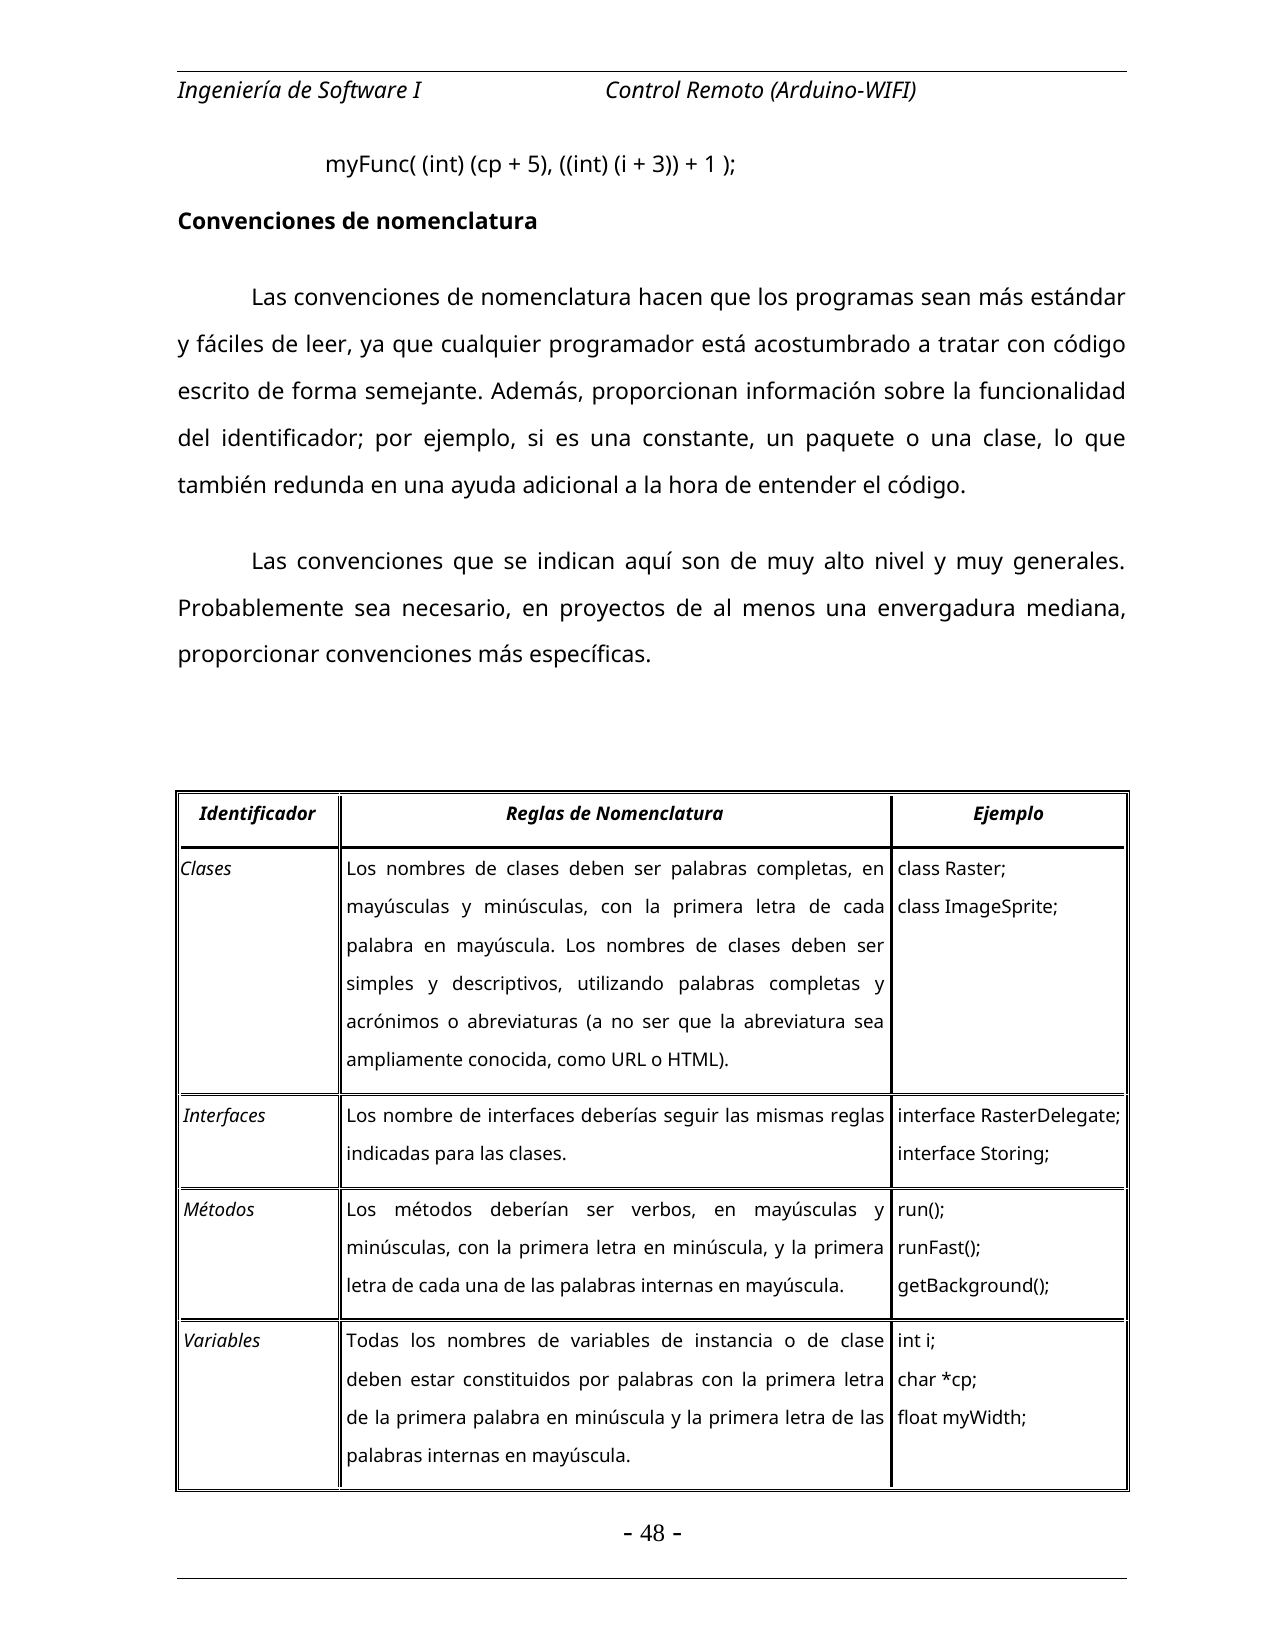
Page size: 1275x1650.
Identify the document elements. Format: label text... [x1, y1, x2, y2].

table_cell Clases [179, 846, 338, 1093]
table_cell Variables [179, 1318, 340, 1488]
table_header Reglas de Nomenclatura [340, 794, 891, 846]
text myFunc( (int) (cp + 5), ((int) (i + 3)) + 1 ); [325, 148, 1127, 179]
text Convenciones de nomenclatura [177, 205, 1127, 236]
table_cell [340, 1322, 891, 1488]
table_cell run(); runFast(); getBackground(); [893, 1186, 1127, 1318]
table_cell Los nombres de clases deben ser palabras completas, en mayúsculas y minúsculas, con la primera letra de cada palabra en mayúscula. Los nombres de clases deben ser simples y descriptivos, utilizando palabras completas y acrónimos o abreviaturas (a no ser que la abreviatura sea ampliamente conocida, como URL o HTML). [342, 849, 890, 1093]
table_header Ejemplo [891, 794, 1126, 846]
table_header Identificador [179, 792, 340, 846]
table_cell class Raster; class ImageSprite; [893, 846, 1126, 1093]
table_cell Los métodos deberían ser verbos, en mayúsculas y minúsculas, con la primera letra en minúscula, y la primera letra de cada una de las palabras internas en mayúscula. [342, 1190, 890, 1318]
text Las convenciones que se indican aquí son de muy alto nivel y muy generales. Probablemente sea necesario, en proyectos de al menos una envergadura mediana, proporcionar convenciones más específicas. [177, 544, 1127, 669]
table_cell Los nombre de interfaces deberías seguir las mismas reglas indicadas para las clases. [342, 1096, 890, 1186]
text Las convenciones de nomenclatura hacen que los programas sean más estándar y fáciles de leer, ya que cualquier programador está acostumbrado a tratar con código escrito de forma semejante. Además, proporcionan información sobre la funcionalidad del identificador; por ejemplo, si es una constante, un paquete o una clase, lo que también redunda en una ayuda adicional a la hora de entender el código. [177, 281, 1127, 500]
table_cell Interfaces [177, 1093, 340, 1186]
table_cell interface RasterDelegate; interface Storing; [891, 1093, 1128, 1186]
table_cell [891, 1318, 1127, 1488]
table_cell Métodos [179, 1186, 338, 1318]
